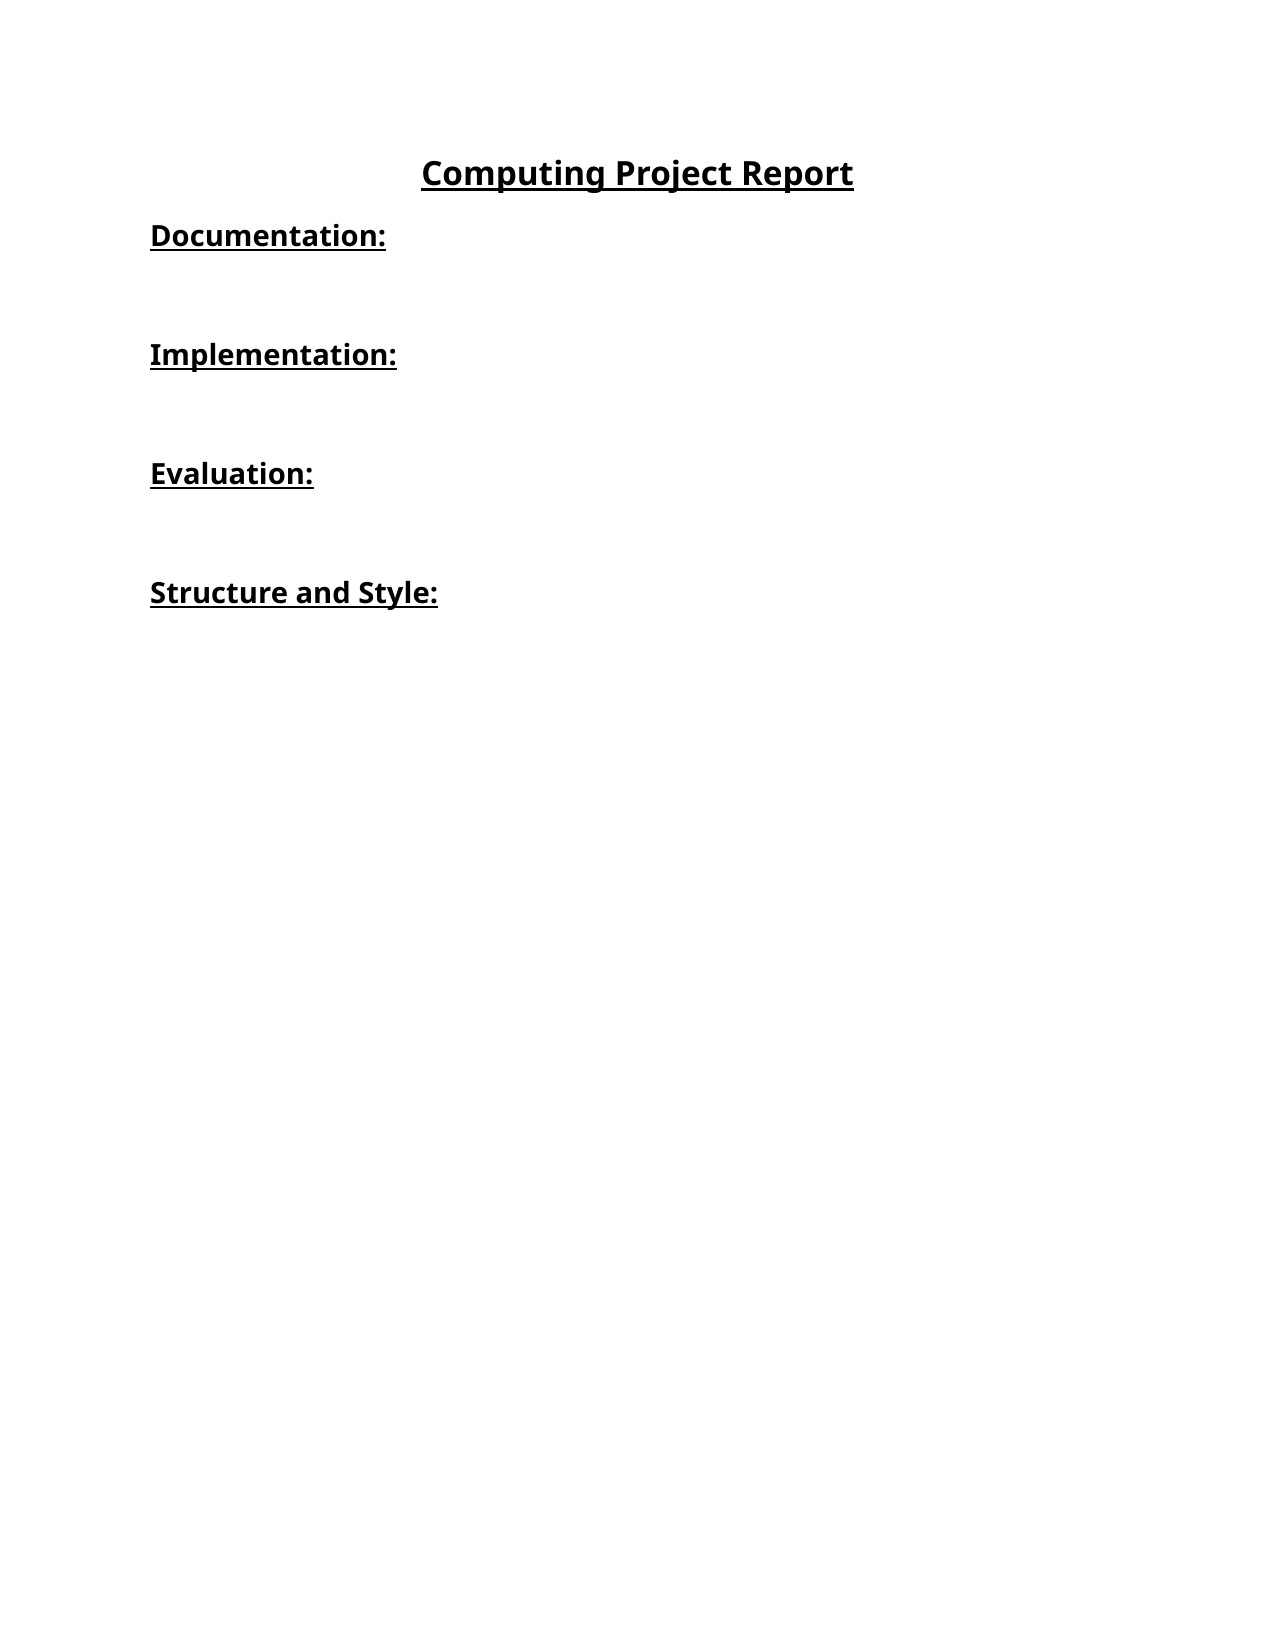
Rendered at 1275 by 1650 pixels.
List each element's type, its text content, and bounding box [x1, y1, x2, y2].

text Structure and Style: [150, 572, 1125, 612]
text Implementation: [150, 334, 1125, 374]
text Computing Project Report [150, 150, 1125, 195]
text Documentation: [150, 216, 1125, 255]
text Evaluation: [150, 453, 1125, 493]
